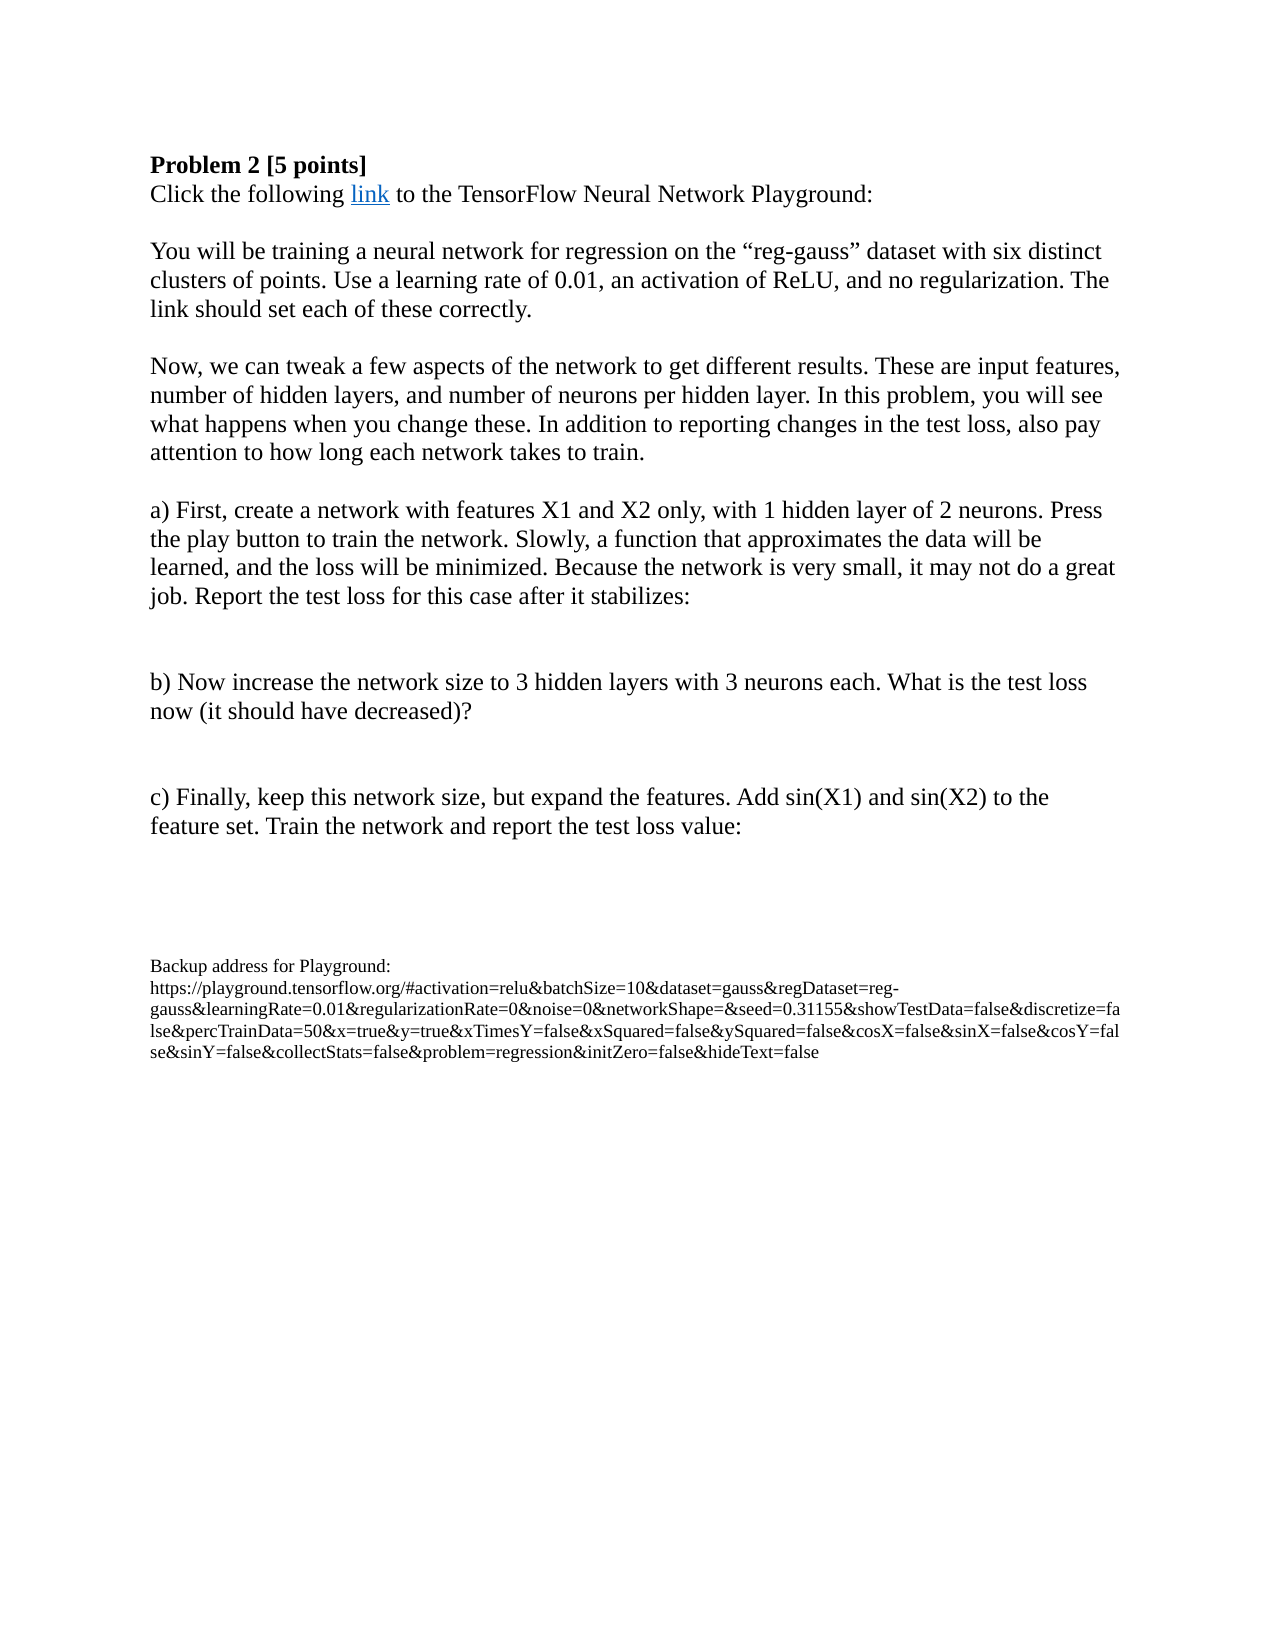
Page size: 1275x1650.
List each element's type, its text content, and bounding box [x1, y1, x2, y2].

text c) Finally, keep this network size, but expand the features. Add sin(X1) and sin(X2) to the feature set. Train the network and report the test loss value: [150, 782, 1125, 840]
text Click the following link to the TensorFlow Neural Network Playground: [150, 179, 1125, 207]
text Backup address for Playground: https://playground.tensorflow.org/#activation=relu&batchSize=10&dataset=gauss&regDataset=reg-gauss&learningRate=0.01&regularizationRate=0&noise=0&networkShape=&seed=0.31155&showTestData=false&discretize=false&percTrainData=50&x=true&y=true&xTimesY=false&xSquared=false&ySquared=false&cosX=false&sinX=false&cosY=false&sinY=false&collectStats=false&problem=regression&initZero=false&hideText=false [150, 955, 1125, 1063]
text a) First, create a network with features X1 and X2 only, with 1 hidden layer of 2 neurons. Press the play button to train the network. Slowly, a function that approximates the data will be learned, and the loss will be minimized. Because the network is very small, it may not do a great job. Report the test loss for this case after it stabilizes: [150, 495, 1125, 610]
text Now, we can tweak a few aspects of the network to get different results. These are input features, number of hidden layers, and number of neurons per hidden layer. In this problem, you will see what happens when you change these. In addition to reporting changes in the test loss, also pay attention to how long each network takes to train. [150, 351, 1125, 466]
text b) Now increase the network size to 3 hidden layers with 3 neurons each. What is the test loss now (it should have decreased)? [150, 667, 1125, 725]
text Problem 2 [5 points] [150, 150, 1125, 179]
text You will be training a neural network for regression on the “reg-gauss” dataset with six distinct clusters of points. Use a learning rate of 0.01, an activation of ReLU, and no regularization. The link should set each of these correctly. [150, 236, 1125, 322]
